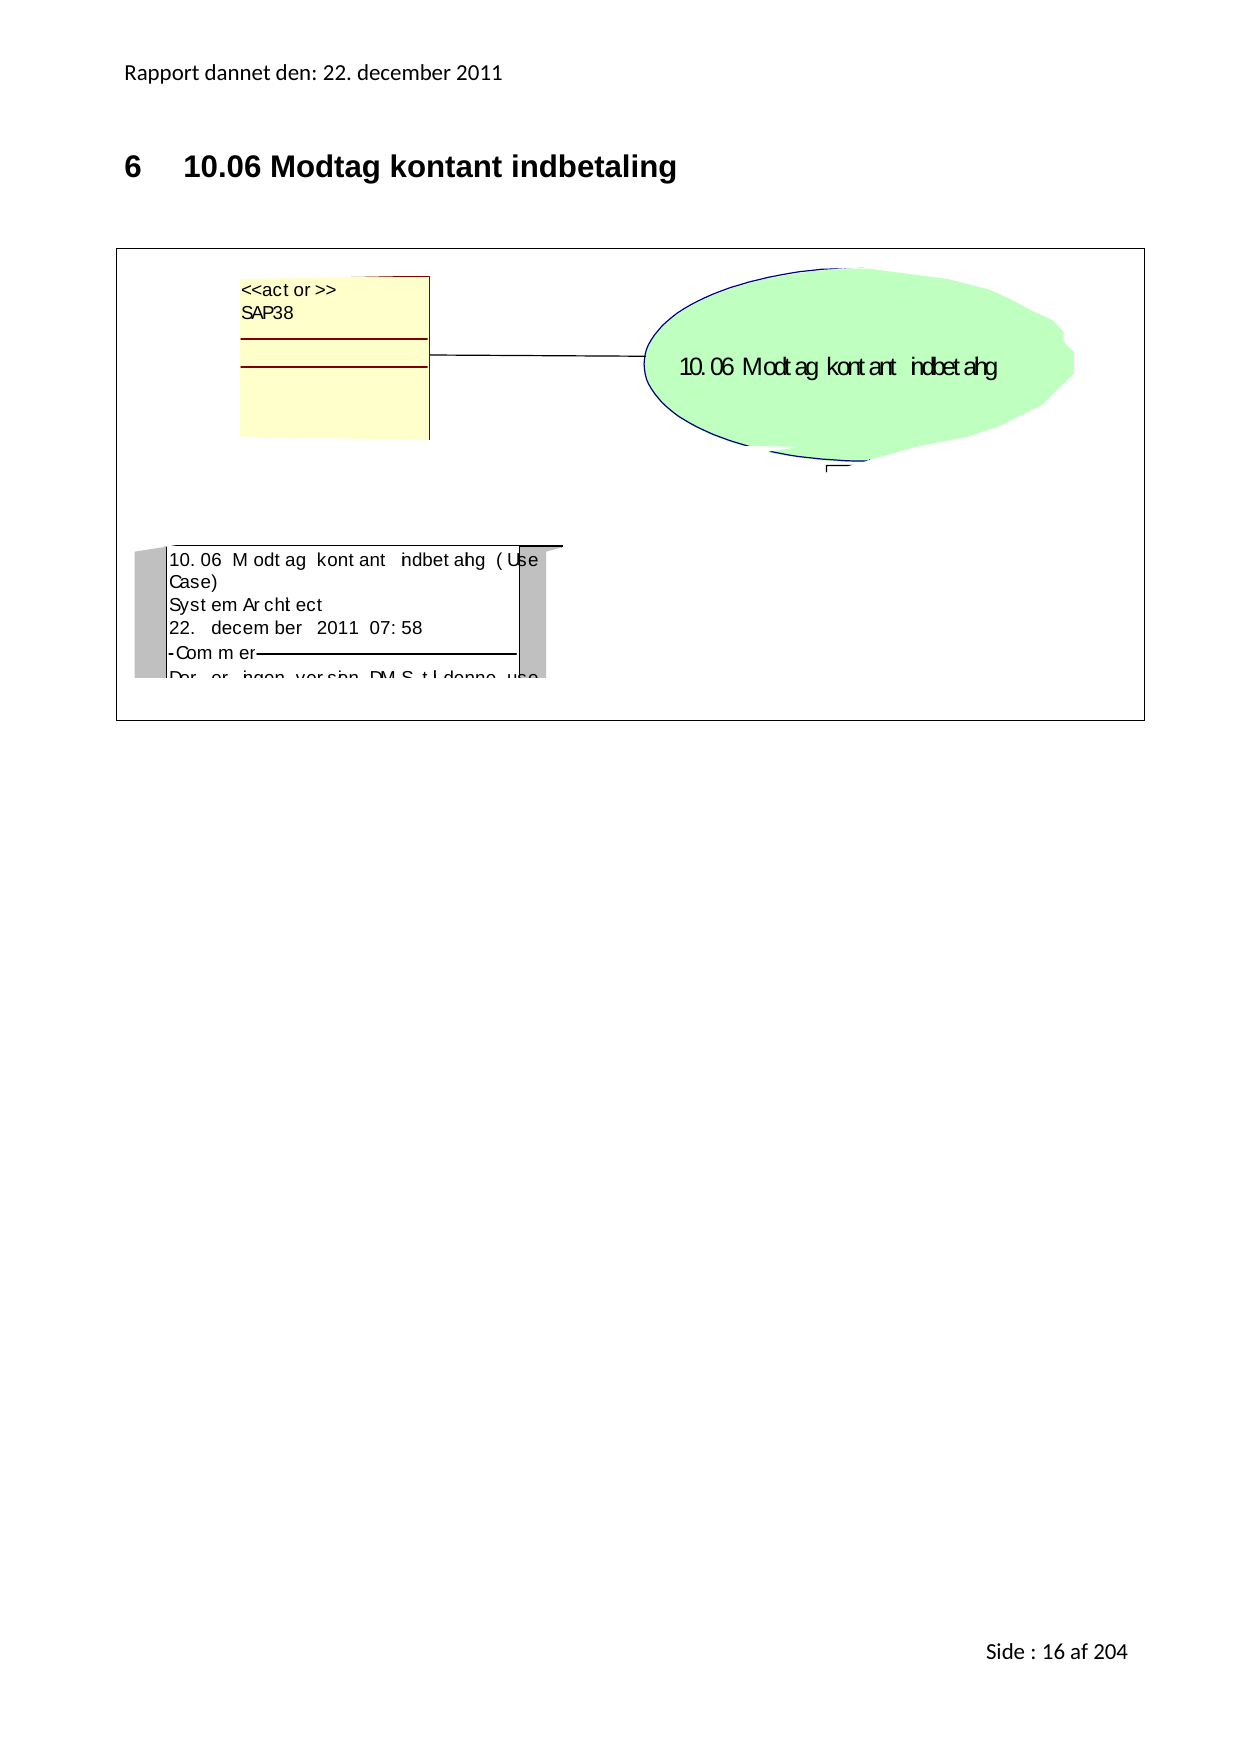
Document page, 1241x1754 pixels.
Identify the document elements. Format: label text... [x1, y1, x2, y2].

table_header [117, 249, 1144, 720]
subtitle 10.06 Modtag kontant indbetaling [124, 148, 1137, 183]
